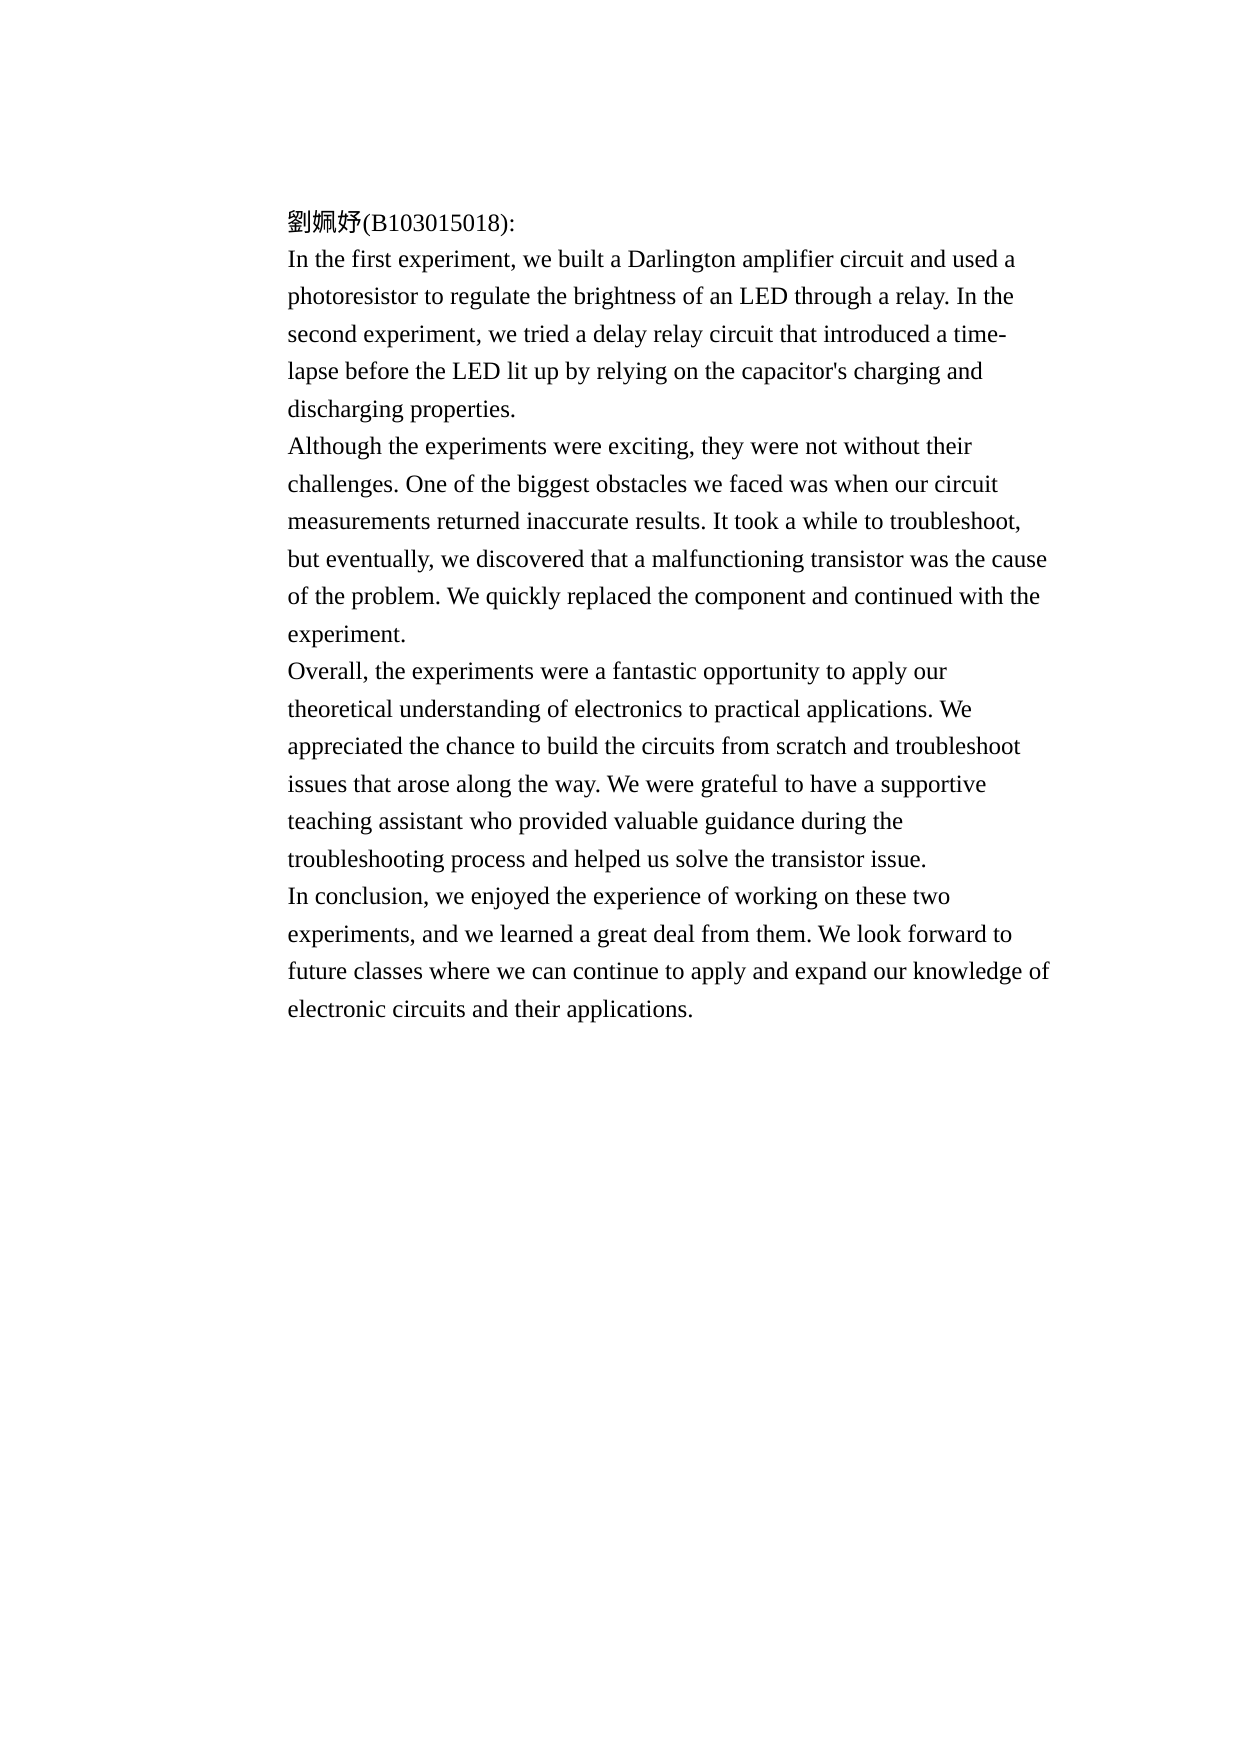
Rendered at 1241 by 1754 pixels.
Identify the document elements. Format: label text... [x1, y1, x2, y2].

list In conclusion, we enjoyed the experience of working on these two experiments, and we learned a great deal from them. We look forward to future classes where we can continue to apply and expand our knowledge of electronic circuits and their applications. [287, 877, 1053, 1027]
text 劉姵妤(B103015018): [237, 202, 1053, 239]
list In the first experiment, we built a Darlington amplifier circuit and used a photoresistor to regulate the brightness of an LED through a relay. In the second experiment, we tried a delay relay circuit that introduced a time-lapse before the LED lit up by relying on the capacitor's charging and discharging properties. [287, 239, 1053, 427]
list Although the experiments were exciting, they were not without their challenges. One of the biggest obstacles we faced was when our circuit measurements returned inaccurate results. It took a while to troubleshoot, but eventually, we discovered that a malfunctioning transistor was the cause of the problem. We quickly replaced the component and continued with the experiment. [287, 427, 1053, 652]
list Overall, the experiments were a fantastic opportunity to apply our theoretical understanding of electronics to practical applications. We appreciated the chance to build the circuits from scratch and troubleshoot issues that arose along the way. We were grateful to have a supportive teaching assistant who provided valuable guidance during the troubleshooting process and helped us solve the transistor issue. [287, 652, 1053, 877]
